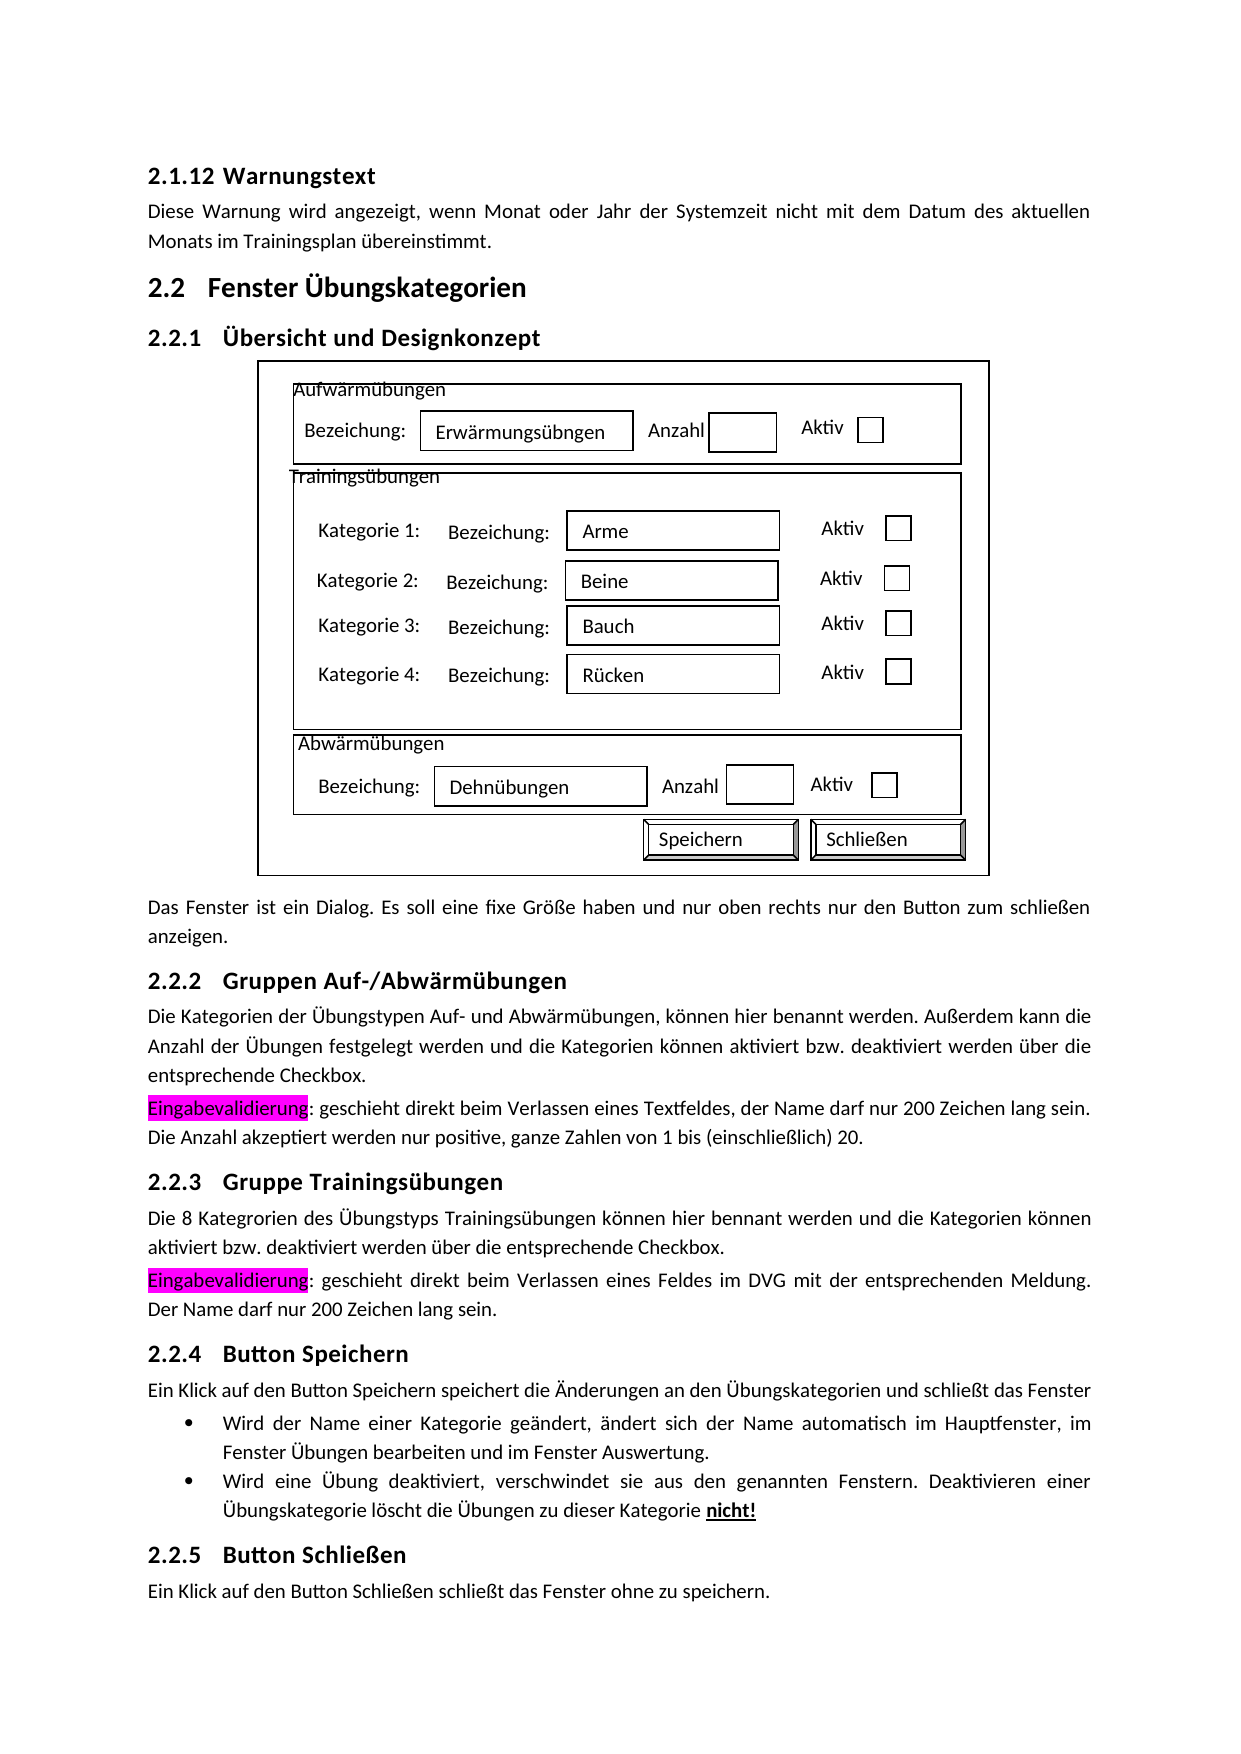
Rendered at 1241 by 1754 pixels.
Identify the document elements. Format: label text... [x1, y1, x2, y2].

text Ein Klick auf den Button Speichern speichert die Änderungen an den Übungskategorien und schließt das Fenster [148, 1377, 1093, 1402]
text Die Kategorien der Übungstypen Auf- und Abwärmübungen, können hier benannt werden. Außerdem kann die Anzahl der Übungen festgelegt werden und die Kategorien können aktiviert bzw. deaktiviert werden über die entsprechende Checkbox. [148, 1004, 1093, 1087]
subtitle Gruppen Auf-/Abwärmübungen [148, 965, 1093, 996]
text Das Fenster ist ein Dialog. Es soll eine fixe Größe haben und nur oben rechts nur den Button zum schließen anzeigen. [148, 894, 1093, 949]
text Ein Klick auf den Button Schließen schließt das Fenster ohne zu speichern. [148, 1578, 1093, 1603]
subtitle Übersicht und Designkonzept [148, 322, 1093, 353]
subtitle Gruppe Trainingsübungen [148, 1166, 1093, 1197]
text Eingabevalidierung: geschieht direkt beim Verlassen eines Feldes im DVG mit der entsprechenden Meldung. Der Name darf nur 200 Zeichen lang sein. [148, 1267, 1093, 1322]
subtitle Button Speichern [148, 1338, 1093, 1369]
text Die 8 Kategrorien des Übungstyps Trainingsübungen können hier bennant werden und die Kategorien können aktiviert bzw. deaktiviert werden über die entsprechende Checkbox. [148, 1205, 1093, 1259]
subtitle Button Schließen [148, 1539, 1093, 1570]
subtitle Fenster Übungskategorien [148, 269, 1093, 305]
list Wird eine Übung deaktiviert, verschwindet sie aus den genannten Fenstern. Deaktivieren einer Übungskategorie löscht die Übungen zu dieser Kategorie nicht! [185, 1468, 1093, 1523]
text Eingabevalidierung: geschieht direkt beim Verlassen eines Textfeldes, der Name darf nur 200 Zeichen lang sein. Die Anzahl akzeptiert werden nur positive, ganze Zahlen von 1 bis (einschließlich) 20. [148, 1095, 1093, 1150]
list Wird der Name einer Kategorie geändert, ändert sich der Name automatisch im Hauptfenster, im Fenster Übungen bearbeiten und im Fenster Auswertung. [185, 1410, 1093, 1465]
subtitle Warnungstext [148, 160, 1093, 191]
text Diese Warnung wird angezeigt, wenn Monat oder Jahr der Systemzeit nicht mit dem Datum des aktuellen Monats im Trainingsplan übereinstimmt. [148, 199, 1093, 253]
